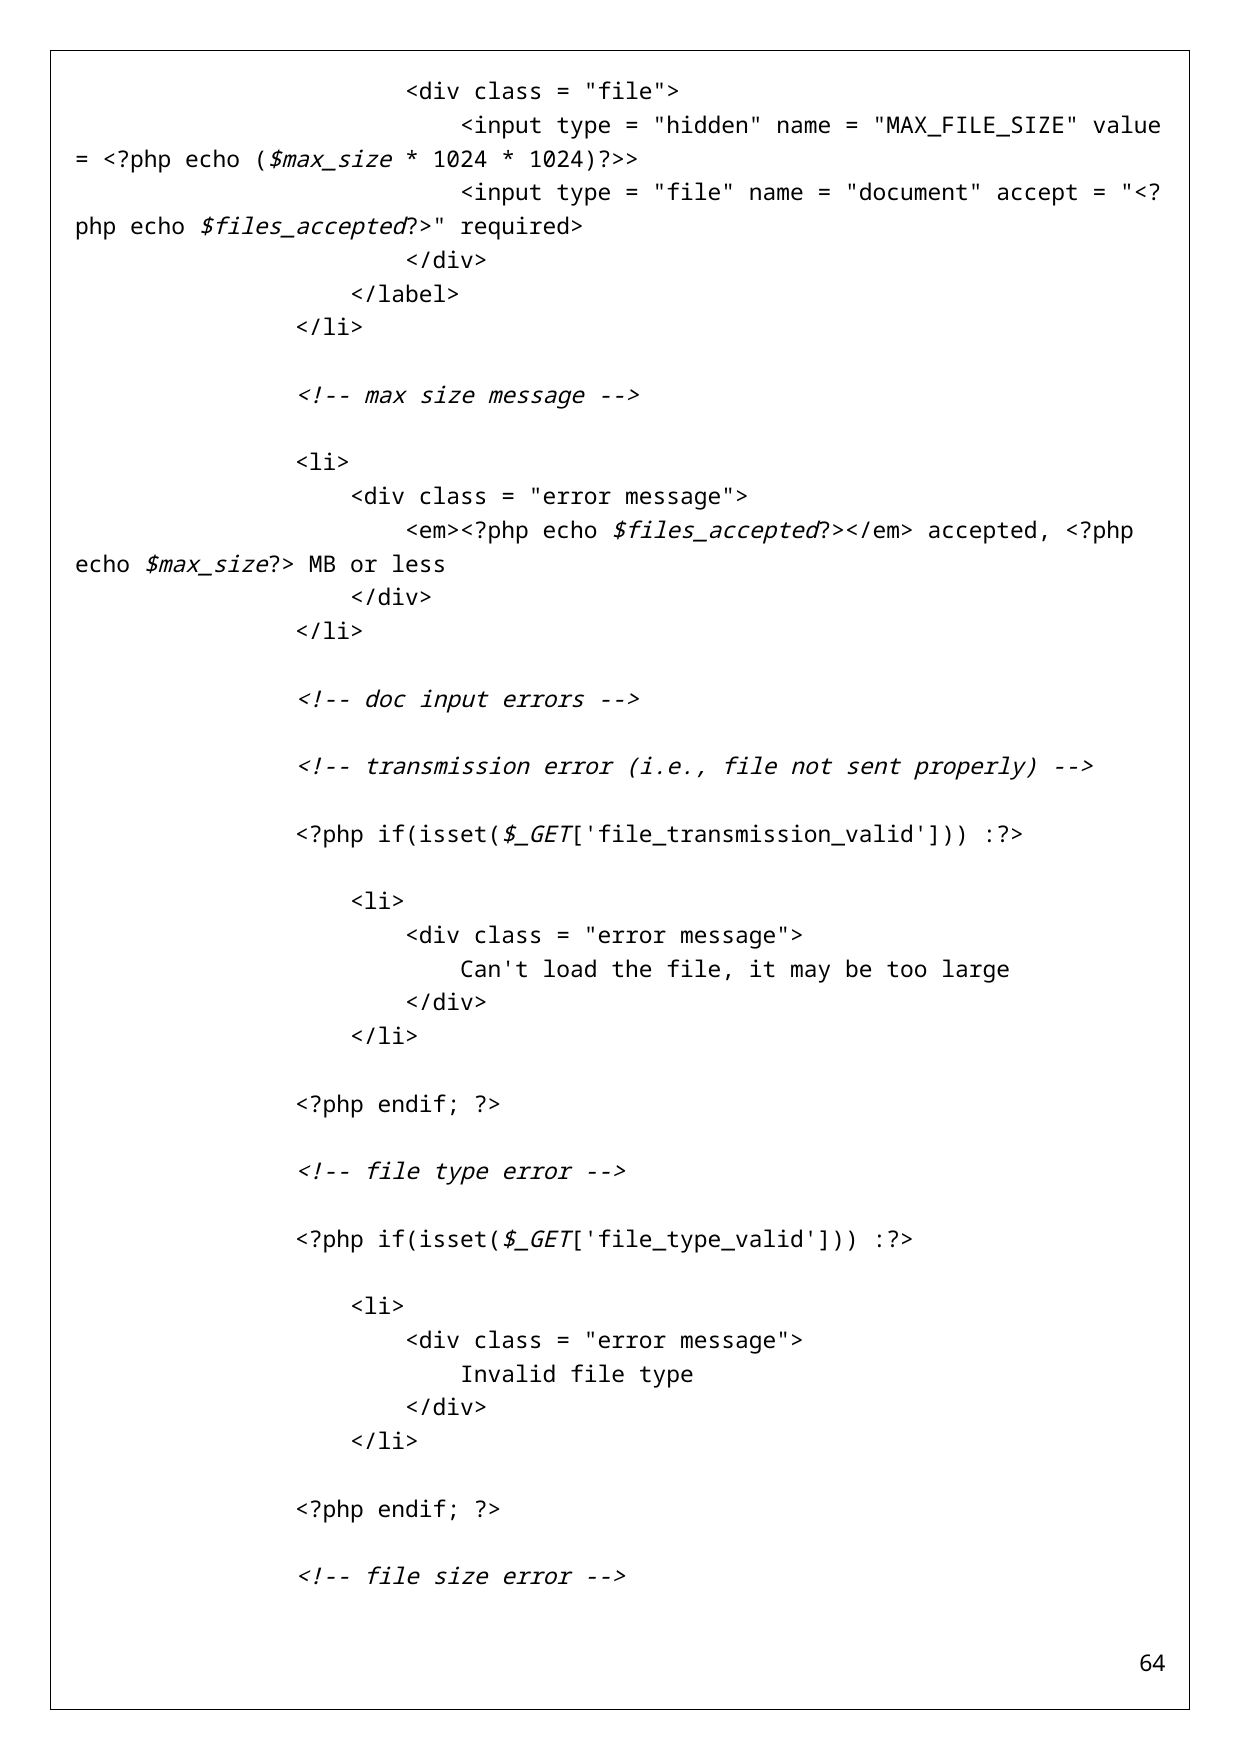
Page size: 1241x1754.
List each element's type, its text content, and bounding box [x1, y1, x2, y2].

text Invalid file type [75, 1357, 1165, 1389]
text <?php endif; ?> [75, 1492, 1165, 1524]
text <?php if(isset($_GET['file_transmission_valid'])) :?> [75, 817, 1165, 849]
text </div> [75, 581, 1165, 612]
text </label> [75, 277, 1165, 309]
text <div class = "error message"> [75, 480, 1165, 511]
text Can't load the file, it may be too large [75, 952, 1165, 984]
text </li> [75, 1020, 1165, 1051]
text <?php endif; ?> [75, 1087, 1165, 1119]
text </div> [75, 986, 1165, 1017]
text <div class = "file"> [75, 75, 1165, 106]
text </li> [75, 311, 1165, 342]
text </div> [75, 244, 1165, 275]
text <input type = "hidden" name = "MAX_FILE_SIZE" value = <?php echo ($max_size * 1024 * 1024)?>> [75, 109, 1165, 174]
text </li> [75, 615, 1165, 646]
text <li> [75, 1290, 1165, 1321]
text <em><?php echo $files_accepted?></em> accepted, <?php echo $max_size?> MB or less [75, 514, 1165, 579]
text </div> [75, 1391, 1165, 1422]
text </li> [75, 1425, 1165, 1456]
text <li> [75, 885, 1165, 916]
text <!-- file type error --> [75, 1155, 1165, 1186]
text <div class = "error message"> [75, 919, 1165, 950]
text <div class = "error message"> [75, 1324, 1165, 1355]
text <input type = "file" name = "document" accept = "<?php echo $files_accepted?>" required> [75, 176, 1165, 241]
text <!-- max size message --> [75, 379, 1165, 410]
text <!-- doc input errors --> [75, 682, 1165, 714]
text <?php if(isset($_GET['file_type_valid'])) :?> [75, 1222, 1165, 1254]
text <li> [75, 446, 1165, 477]
text <!-- file size error --> [75, 1560, 1165, 1591]
text <!-- transmission error (i.e., file not sent properly) --> [75, 750, 1165, 781]
